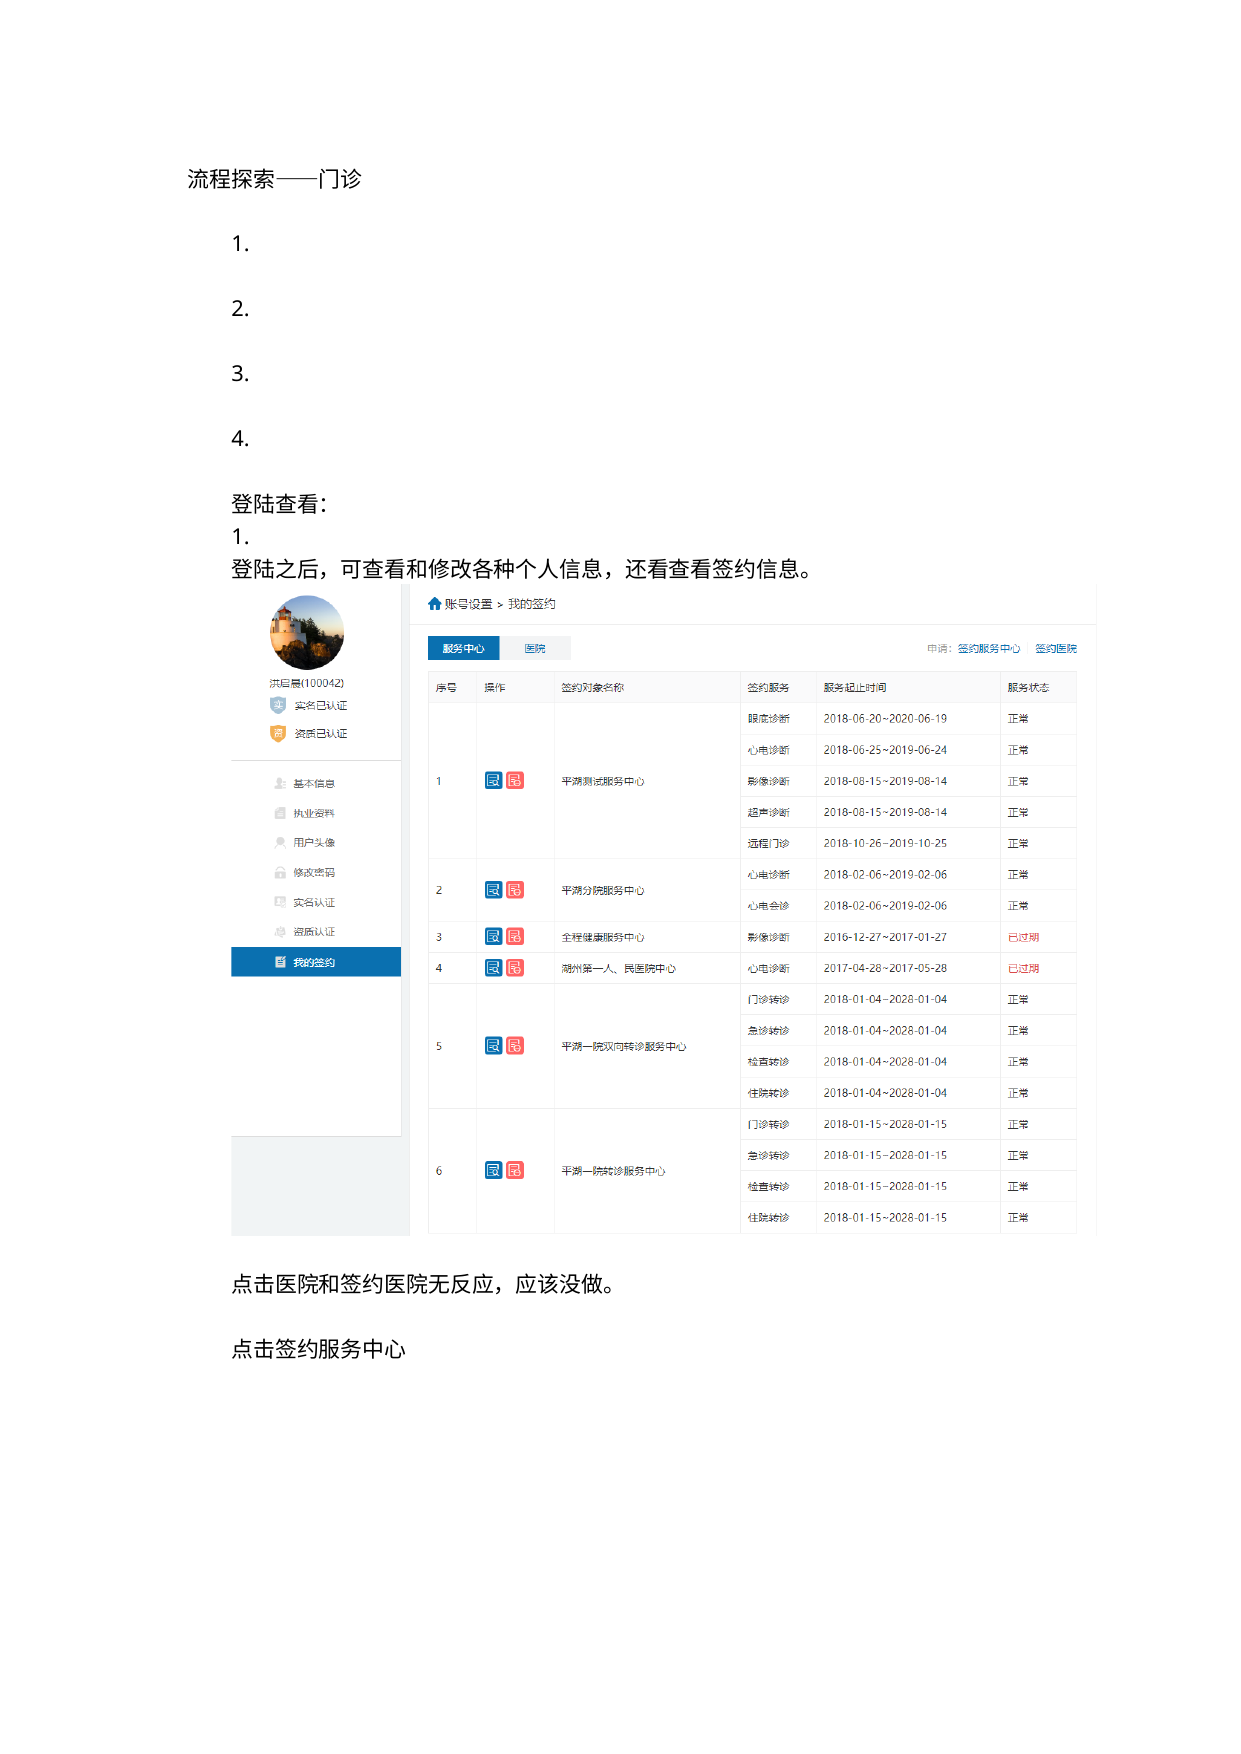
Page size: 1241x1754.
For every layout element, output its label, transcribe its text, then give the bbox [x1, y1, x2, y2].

picture [231, 584, 1097, 1236]
text 2. [187, 292, 1053, 324]
text 3. [187, 357, 1053, 389]
text 登陆之后，可查看和修改各种个人信息，还看查看签约信息。 [187, 552, 1053, 584]
text 1. [187, 519, 1053, 552]
text 1. [187, 227, 1053, 259]
text 4. [187, 422, 1053, 454]
text 流程探索——门诊 [187, 162, 1053, 194]
text 点击医院和签约医院无反应，应该没做。 [187, 1267, 1053, 1299]
text 点击签约服务中心 [187, 1332, 1053, 1364]
text 登陆查看： [187, 487, 1053, 519]
